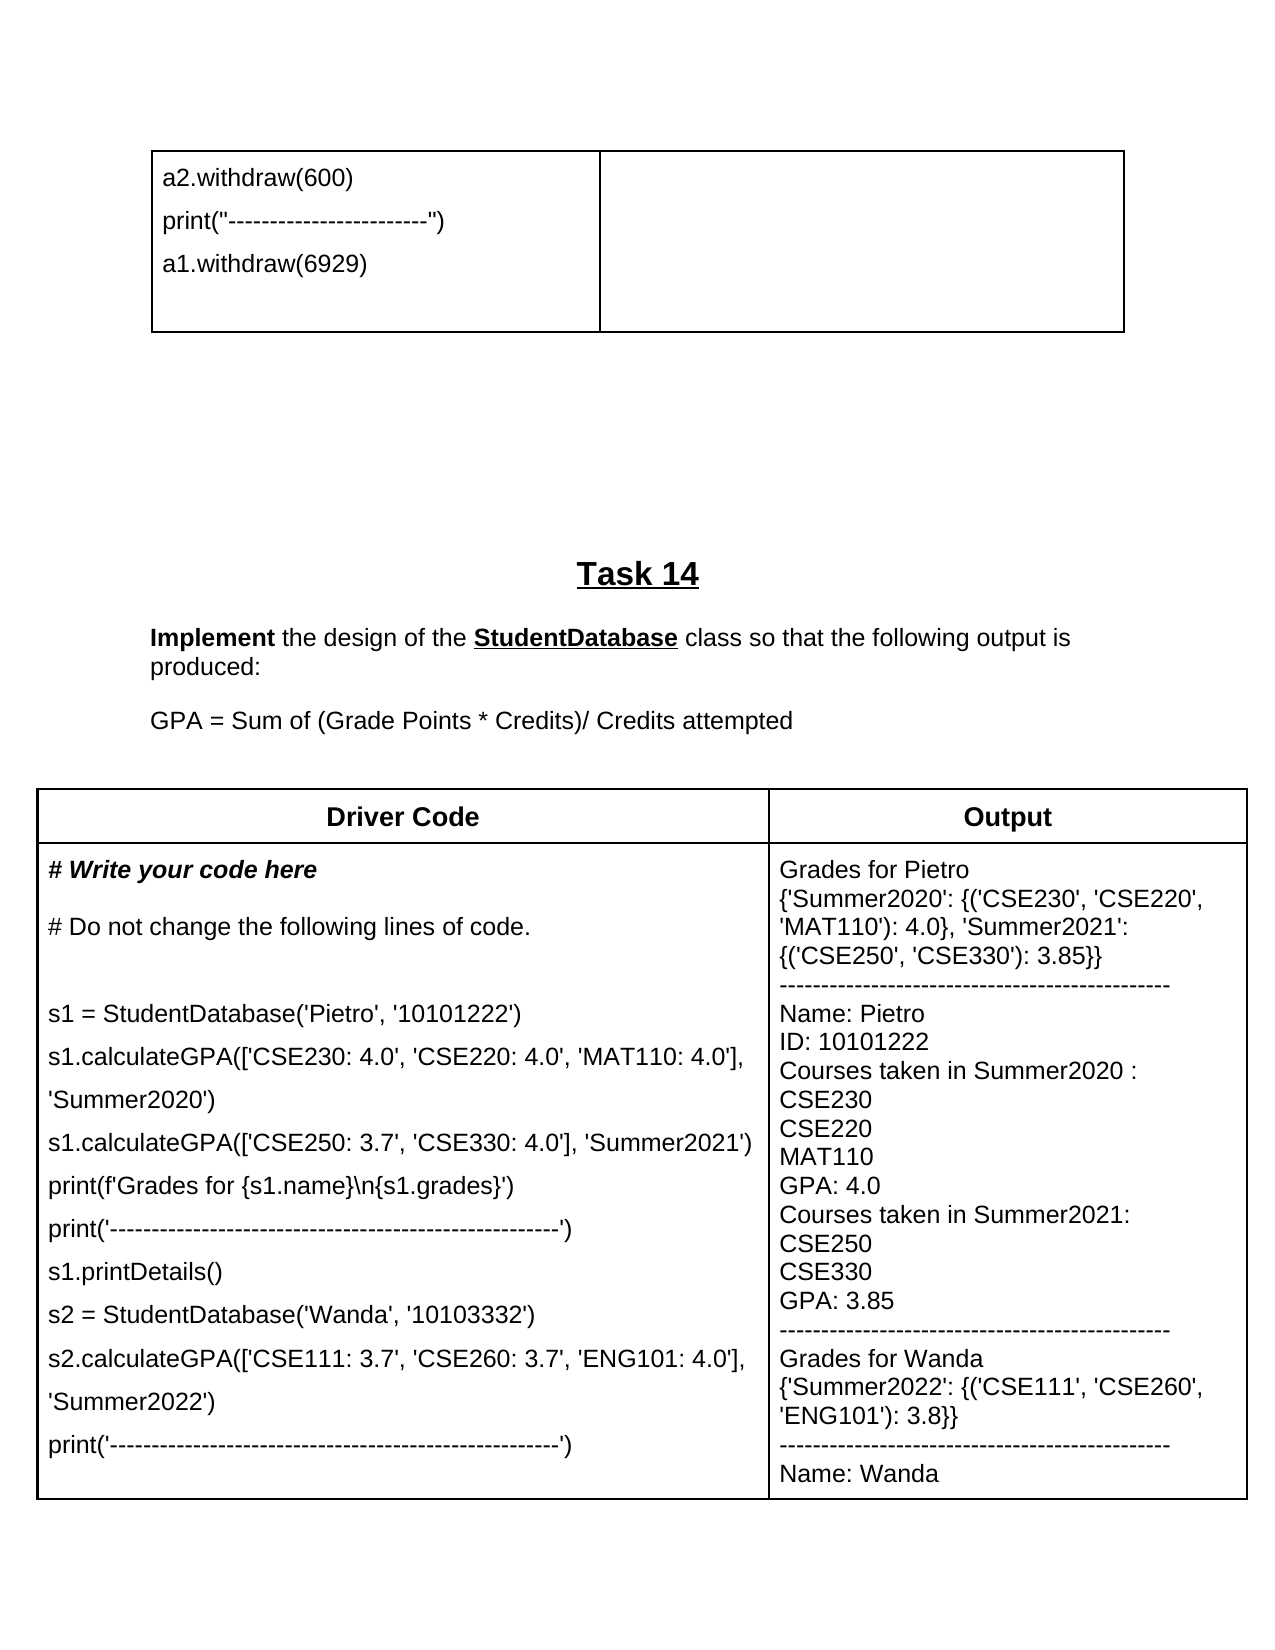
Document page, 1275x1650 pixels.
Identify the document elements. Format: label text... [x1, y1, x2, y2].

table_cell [39, 844, 768, 1498]
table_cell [153, 152, 599, 331]
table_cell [770, 844, 1246, 1498]
text Implement the design of the StudentDatabase class so that the following output is produced: [150, 623, 1125, 681]
table_header Output [770, 790, 1246, 842]
text Task 14 [150, 554, 1125, 592]
text GPA = Sum of (Grade Points * Credits)/ Credits attempted [150, 706, 1125, 734]
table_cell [601, 152, 1123, 331]
table_header Driver Code [39, 790, 768, 842]
